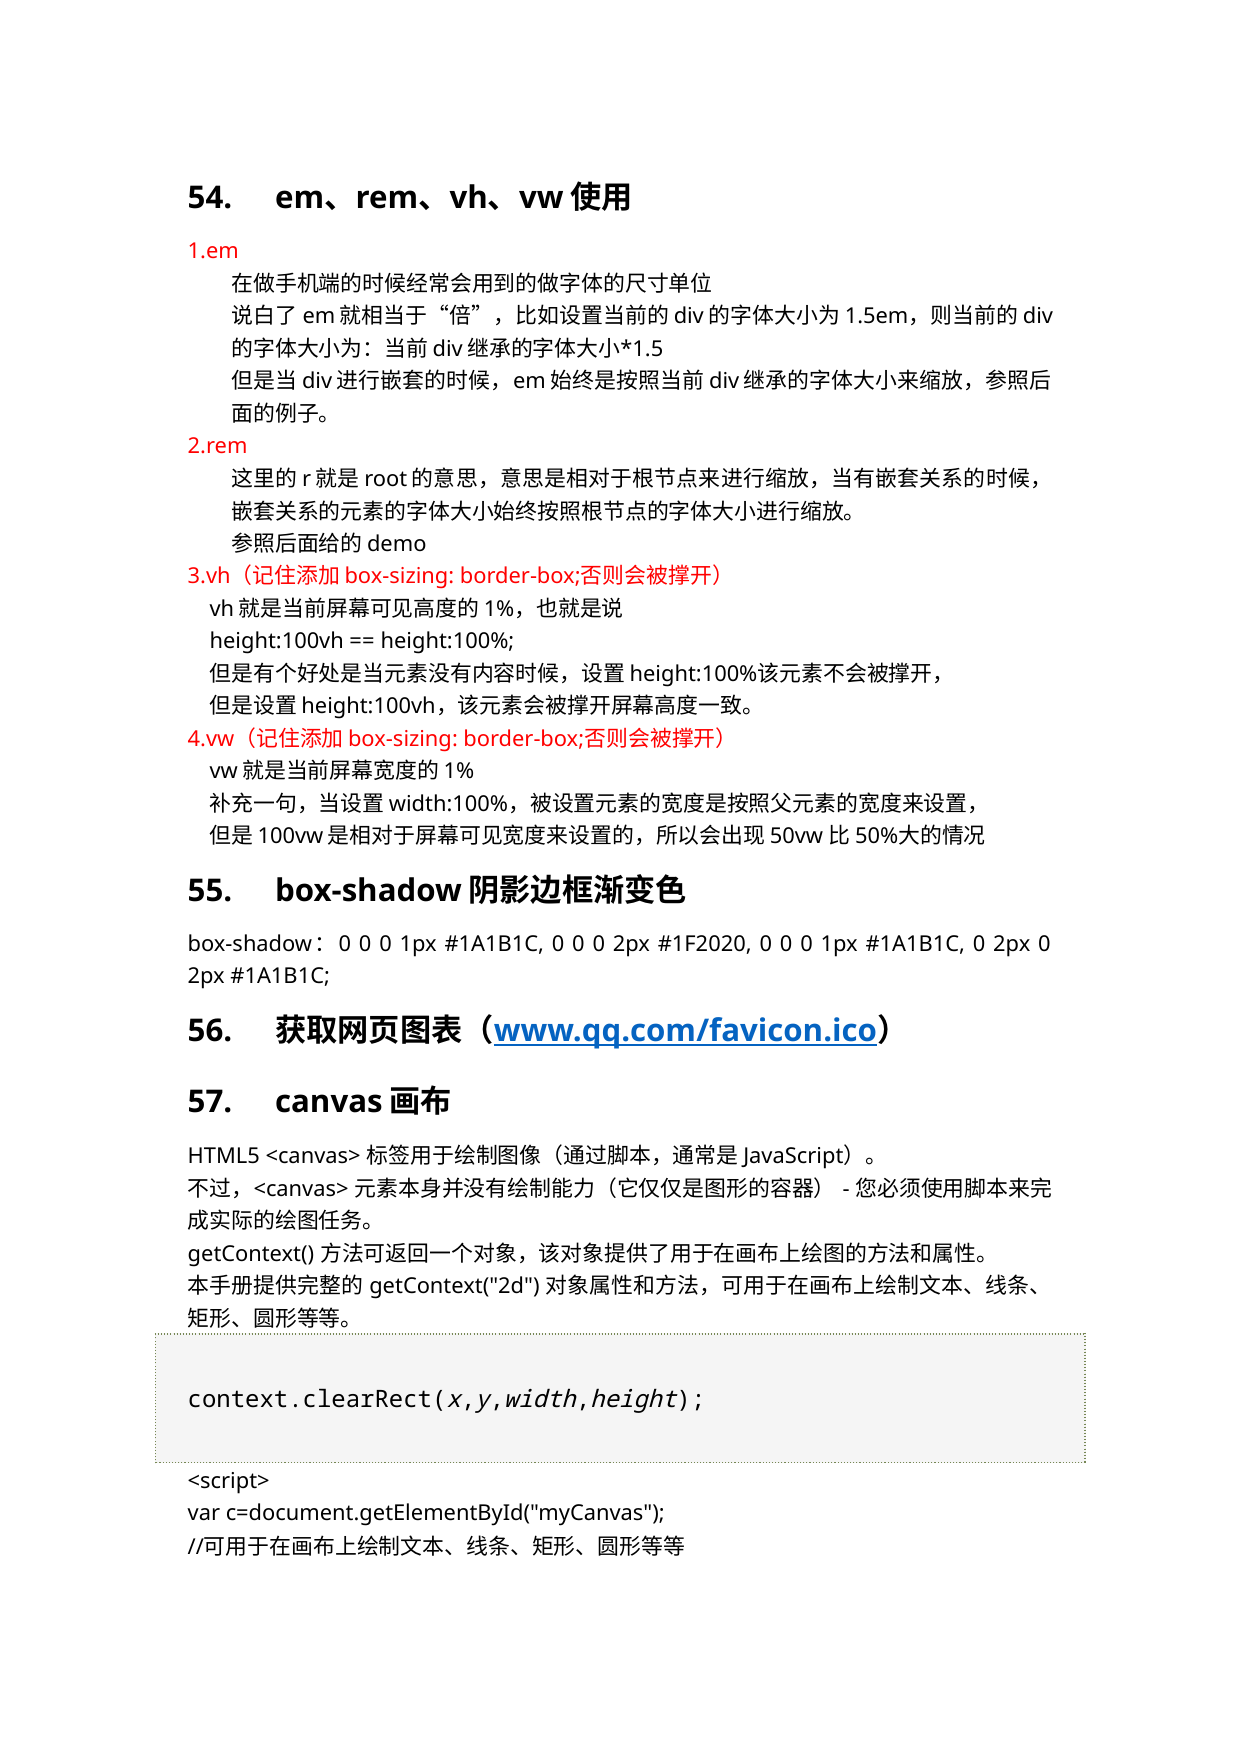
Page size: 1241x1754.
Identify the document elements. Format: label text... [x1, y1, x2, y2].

subtitle canvas画布 [187, 1067, 1053, 1132]
text 4.vw（记住添加box-sizing: border-box;否则会被撑开） [187, 721, 1053, 753]
text height:100vh == height:100%; [209, 623, 1053, 656]
text //可用于在画布上绘制文本、线条、矩形、圆形等等 [187, 1528, 1053, 1561]
text vw就是当前屏幕宽度的1% [209, 753, 1053, 786]
text 在做手机端的时候经常会用到的做字体的尺寸单位 [231, 266, 1053, 298]
text HTML5 <canvas> 标签用于绘制图像（通过脚本，通常是 JavaScript）。 [187, 1138, 1053, 1170]
text 不过，<canvas> 元素本身并没有绘制能力（它仅仅是图形的容器） - 您必须使用脚本来完成实际的绘图任务。 [187, 1170, 1053, 1235]
text 参照后面给的demo [231, 526, 1053, 558]
text getContext() 方法可返回一个对象，该对象提供了用于在画布上绘图的方法和属性。 [187, 1235, 1053, 1268]
subtitle box-shadow阴影边框渐变色 [187, 855, 1053, 920]
text 但是设置height:100vh，该元素会被撑开屏幕高度一致。 [209, 688, 1053, 721]
text 说白了 em就相当于“倍”，比如设置当前的div的字体大小为1.5em，则当前的div的字体大小为：当前div继承的字体大小*1.5 [231, 298, 1053, 363]
text var c=document.getElementById("myCanvas"); [187, 1496, 1053, 1528]
text context.clearRect(x,y,width,height); [155, 1333, 1086, 1463]
text 2.rem [187, 428, 1053, 461]
text 但是当div进行嵌套的时候，em始终是按照当前div继承的字体大小来缩放，参照后面的例子。 [231, 363, 1053, 428]
subtitle 获取网页图表（www.qq.com/favicon.ico） [187, 995, 1053, 1060]
text 补充一句，当设置width:100%，被设置元素的宽度是按照父元素的宽度来设置， [209, 786, 1053, 818]
text 但是100vw是相对于屏幕可见宽度来设置的，所以会出现50vw 比50%大的情况 [209, 818, 1053, 851]
text <script> [187, 1463, 1053, 1496]
text 这里的r就是root的意思，意思是相对于根节点来进行缩放，当有嵌套关系的时候，嵌套关系的元素的字体大小始终按照根节点的字体大小进行缩放。 [231, 461, 1053, 526]
text 3.vh（记住添加box-sizing: border-box;否则会被撑开） [187, 558, 1053, 591]
text 本手册提供完整的 getContext("2d") 对象属性和方法，可用于在画布上绘制文本、线条、矩形、圆形等等。 [187, 1268, 1053, 1333]
text box-shadow：0 0 0 1px #1A1B1C, 0 0 0 2px #1F2020, 0 0 0 1px #1A1B1C, 0 2px 0 2px #1A1B1C; [187, 926, 1053, 991]
text 1.em [187, 233, 1053, 266]
subtitle em、rem、vh、vw使用 [187, 162, 1053, 227]
text 但是有个好处是当元素没有内容时候，设置height:100%该元素不会被撑开， [209, 656, 1053, 688]
text vh就是当前屏幕可见高度的1%，也就是说 [209, 591, 1053, 623]
